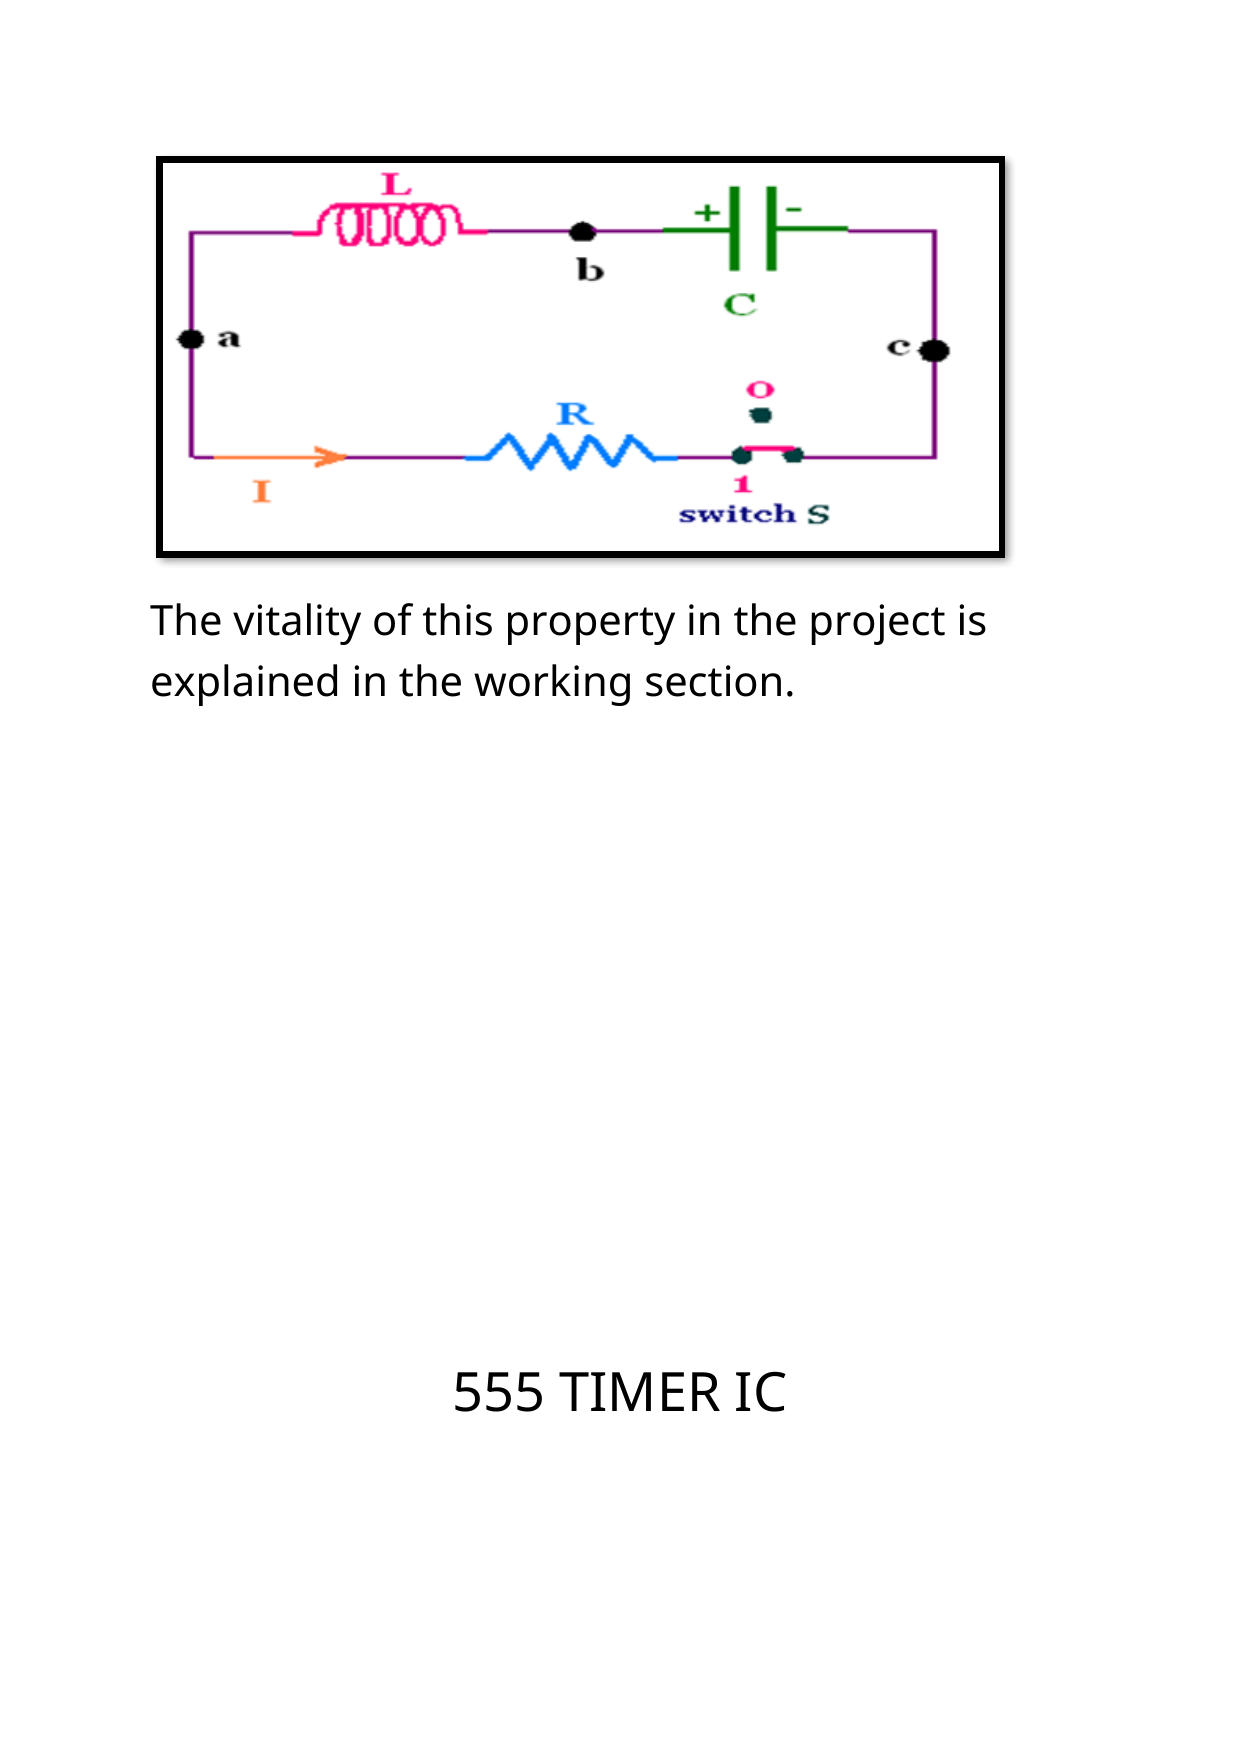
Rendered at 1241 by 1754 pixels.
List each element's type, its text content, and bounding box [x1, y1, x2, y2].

text 555 TIMER IC [150, 1353, 1090, 1427]
text The vitality of this property in the project is explained in the working section. [150, 591, 1090, 709]
picture [163, 163, 999, 551]
